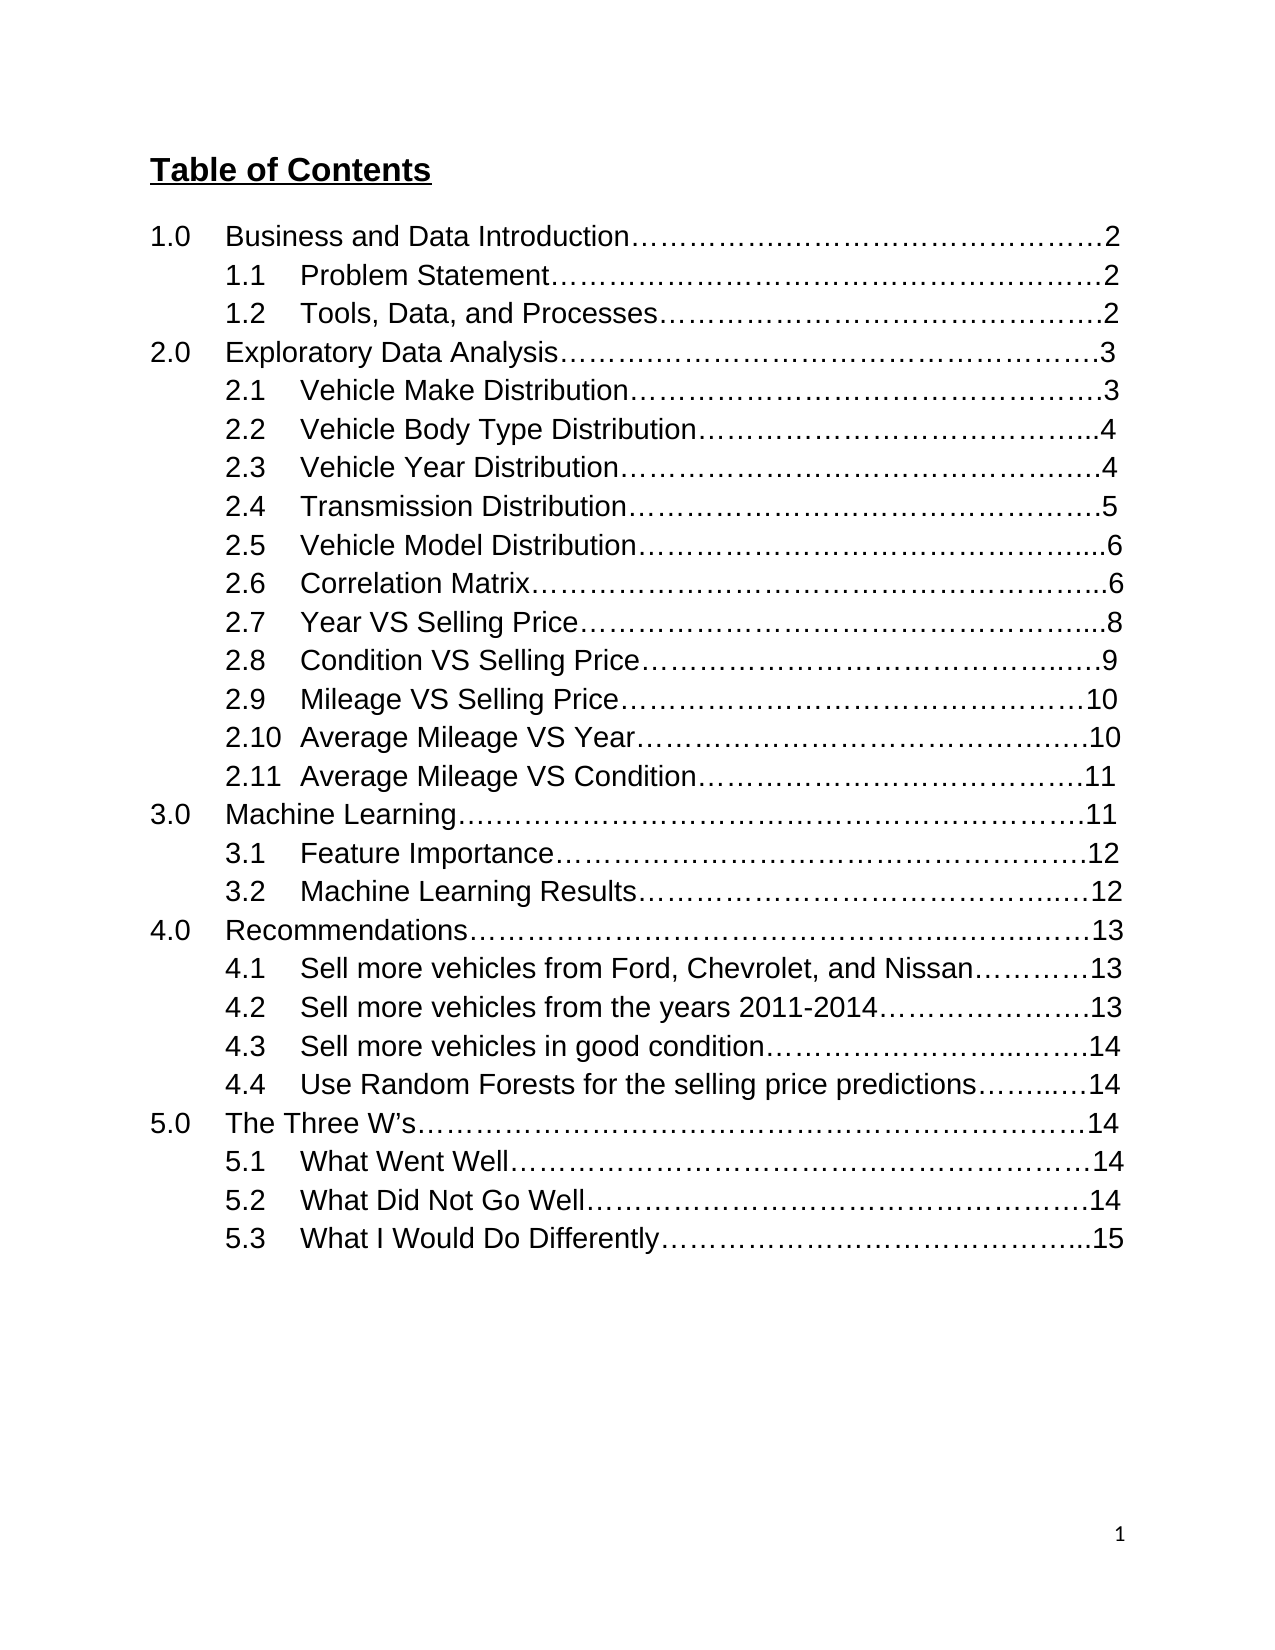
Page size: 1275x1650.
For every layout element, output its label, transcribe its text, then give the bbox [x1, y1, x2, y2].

list Average Mileage VS Year…………………………………….….10 [225, 720, 1125, 754]
list Vehicle Make Distribution………………………………………….3 [225, 373, 1125, 407]
list What Went Well……………………………………………………14 [225, 1144, 1125, 1178]
list Correlation Matrix…………………………………………………...6 [225, 566, 1125, 599]
list Vehicle Body Type Distribution…………………………………...4 [225, 412, 1125, 445]
list Business and Data Introduction…………….……………………………2 [150, 219, 1125, 253]
list What I Would Do Differently……………………………………...15 [225, 1221, 1125, 1255]
list Vehicle Year Distribution……………………………………….….4 [225, 450, 1125, 484]
list Tools, Data, and Processes……………………………………….2 [225, 296, 1125, 330]
list Recommendations…………………………………………...……..……13 [150, 913, 1125, 946]
list Vehicle Model Distribution………………………………………....6 [225, 527, 1125, 561]
list Sell more vehicles from Ford, Chevrolet, and Nissan…………13 [225, 951, 1125, 985]
list Year VS Selling Price……………………………………………....8 [225, 604, 1125, 638]
list The Three W’s……………………………………………………………14 [150, 1106, 1125, 1139]
list What Did Not Go Well…………………………………………….14 [225, 1183, 1125, 1216]
list Feature Importance……………………………………………….12 [225, 836, 1125, 869]
list Machine Learning Results……………………………………..…12 [225, 874, 1125, 908]
list Exploratory Data Analysis……….……………………………………….3 [150, 335, 1125, 368]
list Problem Statement…………………………………………………2 [225, 258, 1125, 291]
list Sell more vehicles in good condition……………………...…….14 [225, 1028, 1125, 1062]
list Sell more vehicles from the years 2011-2014………………….13 [225, 990, 1125, 1023]
list Condition VS Selling Price……………………………………..….9 [225, 643, 1125, 677]
list Transmission Distribution………………………………………….5 [225, 489, 1125, 522]
list Use Random Forests for the selling price predictions……...…14 [225, 1067, 1125, 1101]
list Mileage VS Selling Price…………………………………………10 [225, 682, 1125, 715]
list Average Mileage VS Condition………………………………….11 [225, 759, 1125, 792]
text Table of Contents [150, 150, 1125, 188]
list Machine Learning….…………………………………………………….11 [150, 797, 1125, 831]
